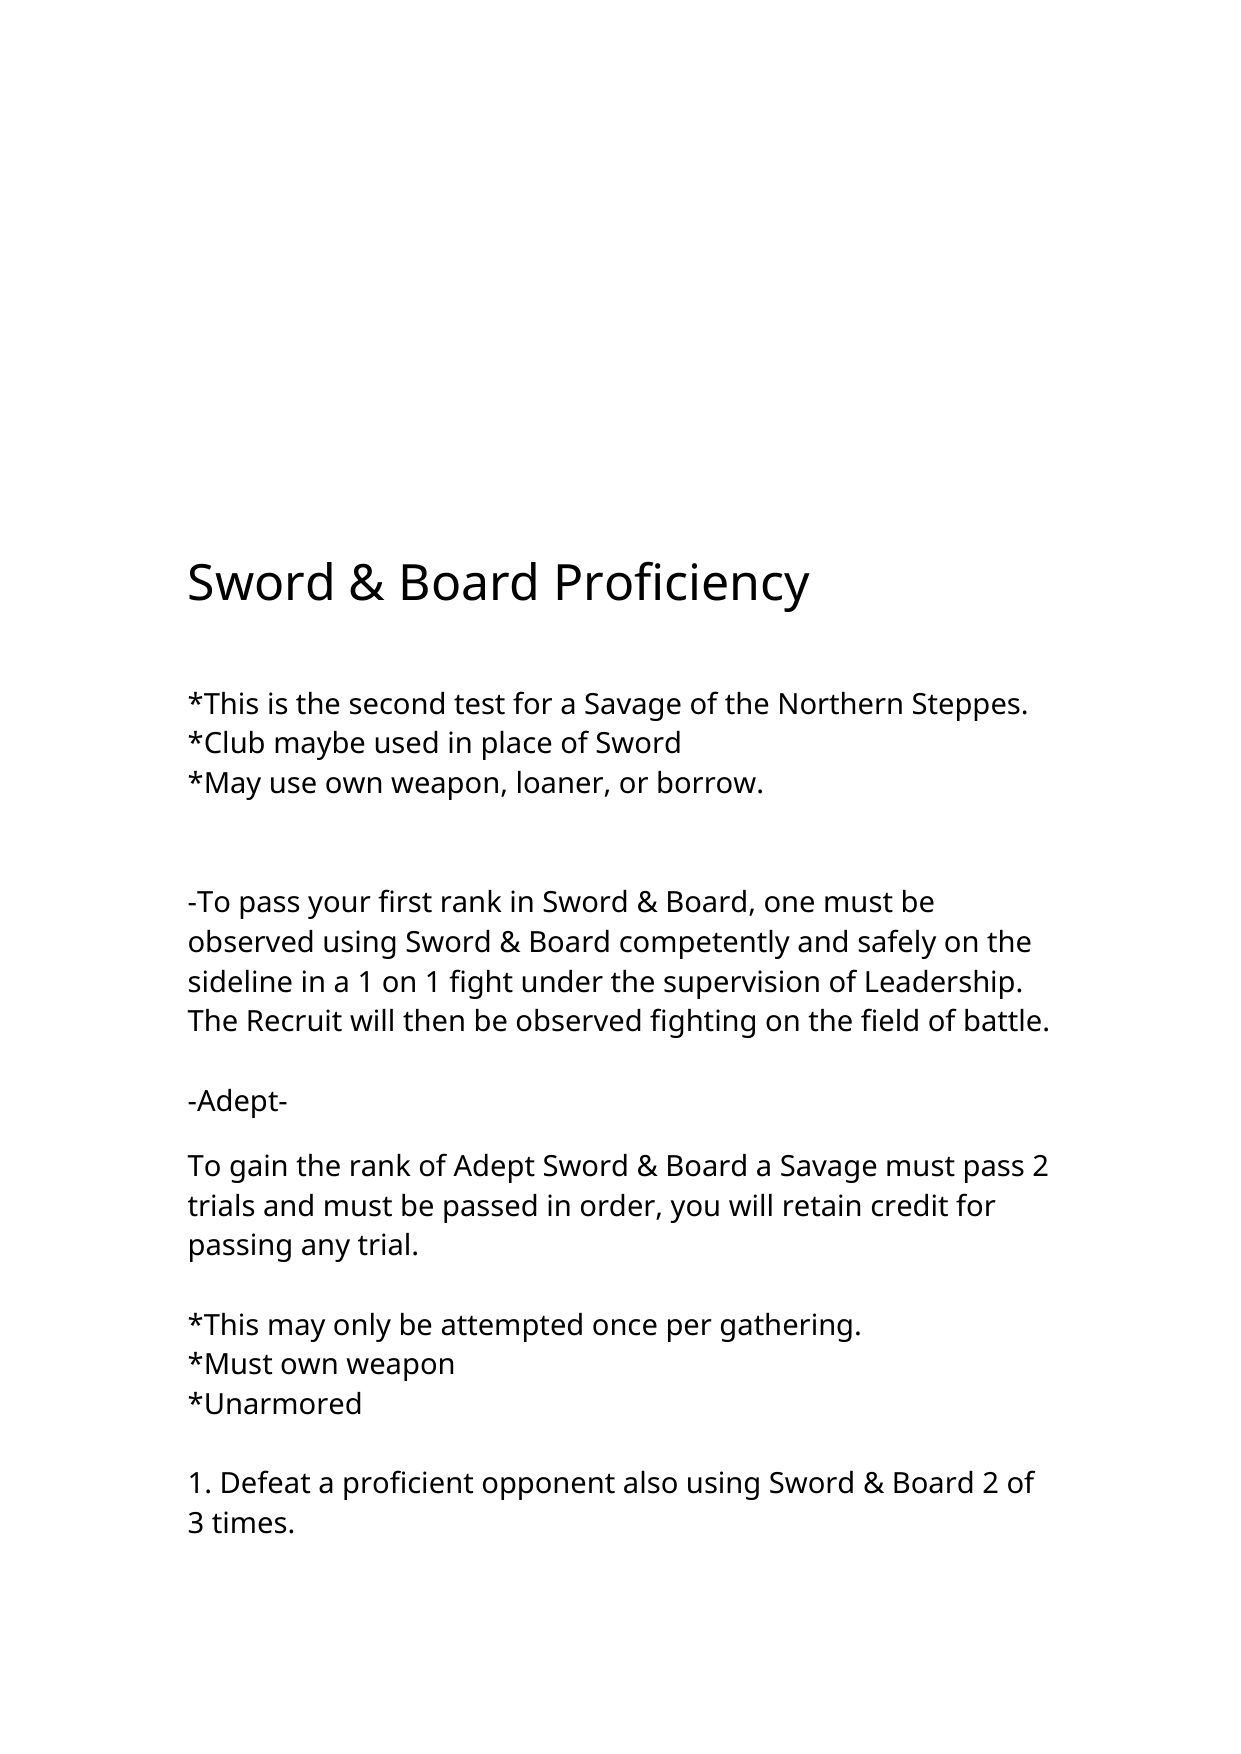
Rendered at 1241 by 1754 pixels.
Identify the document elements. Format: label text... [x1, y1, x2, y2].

text *This is the second test for a Savage of the Northern Steppes. [187, 683, 1053, 723]
text 1. Defeat a proficient opponent also using Sword & Board 2 of 3 times. [187, 1463, 1053, 1542]
text -To pass your first rank in Sword & Board, one must be observed using Sword & Board competently and safely on the sideline in a 1 on 1 fight under the supervision of Leadership. The Recruit will then be observed fighting on the field of battle. [187, 882, 1053, 1040]
text Sword & Board Proficiency [187, 547, 1053, 615]
text *Must own weapon [187, 1343, 1053, 1383]
text *Club maybe used in place of Sword [187, 723, 1053, 762]
text To gain the rank of Adept Sword & Board a Savage must pass 2 trials and must be passed in order, you will retain credit for passing any trial. [187, 1145, 1053, 1264]
text *Unarmored [187, 1383, 1053, 1423]
text *May use own weapon, loaner, or borrow. [187, 762, 1053, 802]
text -Adept- [187, 1080, 1053, 1120]
text *This may only be attempted once per gathering. [187, 1304, 1053, 1343]
